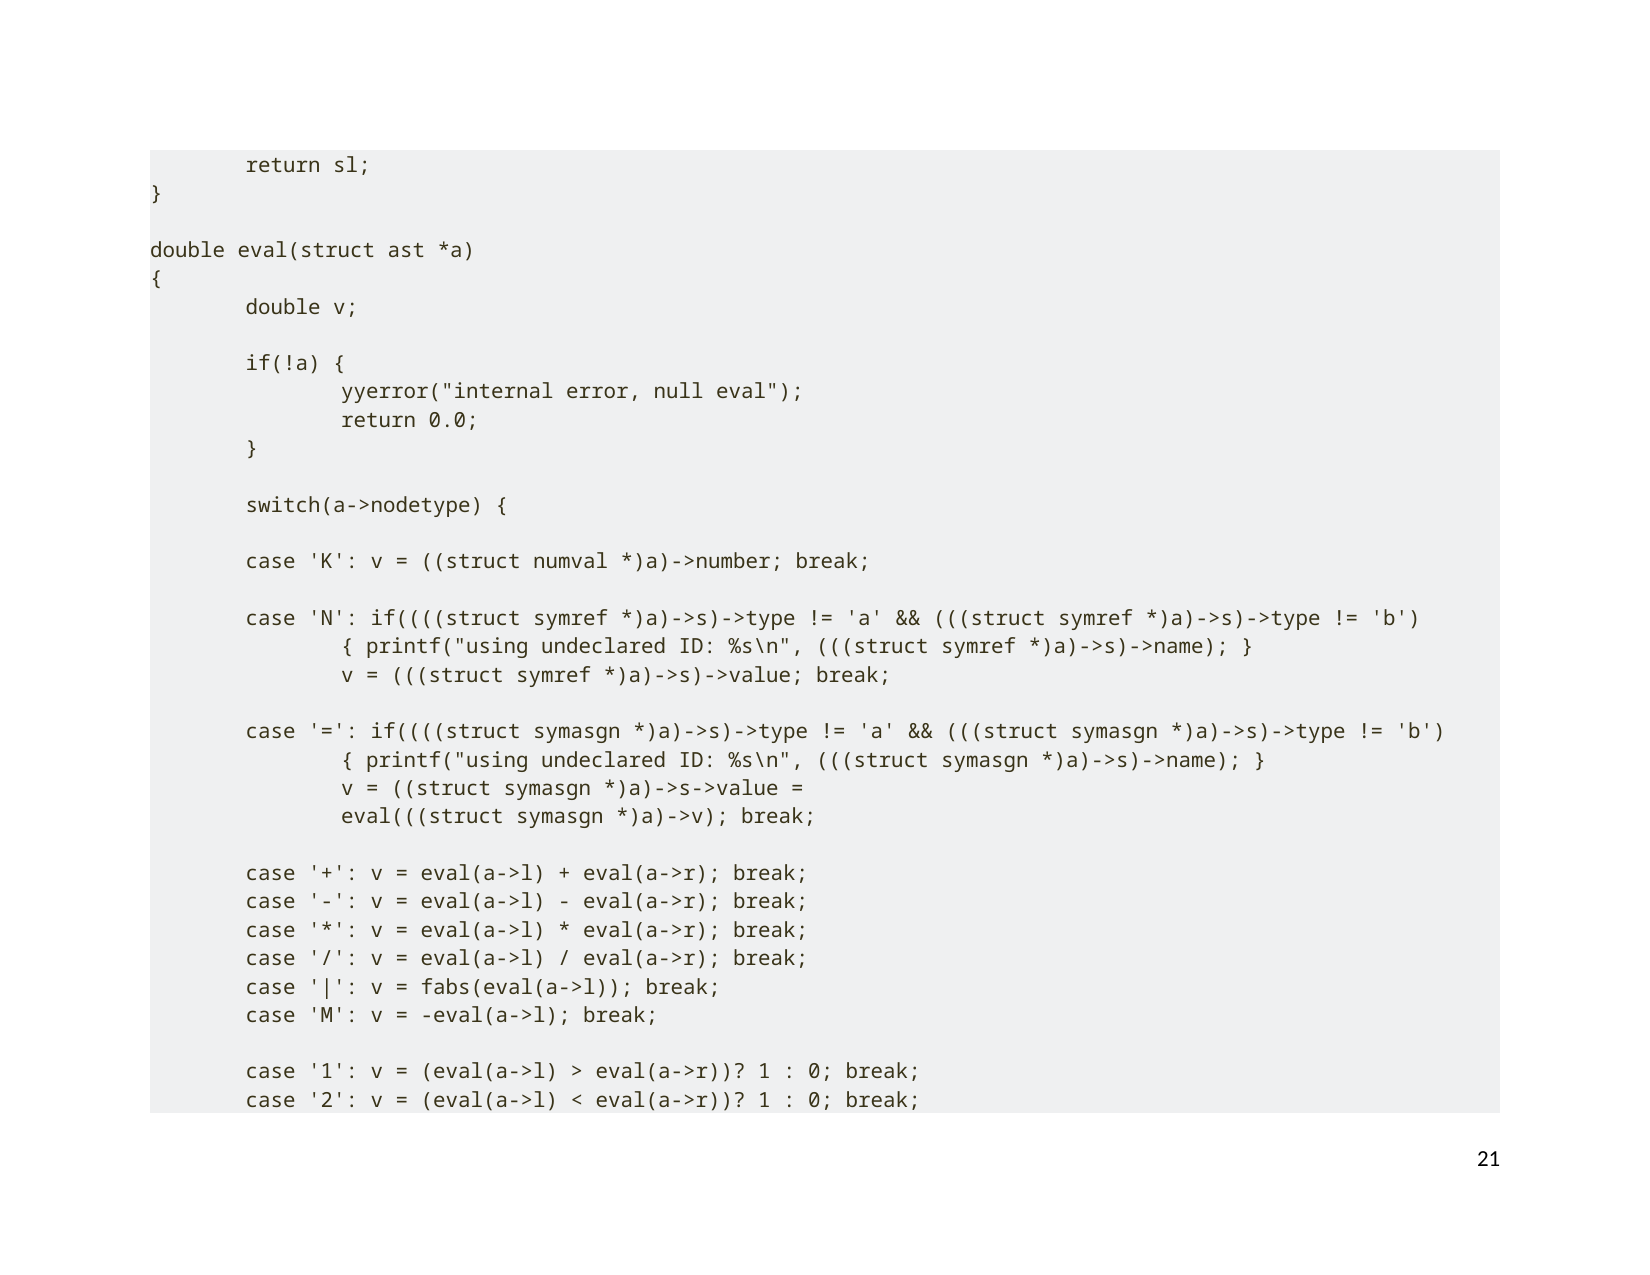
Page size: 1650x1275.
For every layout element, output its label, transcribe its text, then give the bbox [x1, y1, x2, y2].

text if(!a) { [150, 348, 1500, 377]
text yyerror("internal error, null eval"); [150, 377, 1500, 405]
text double eval(struct ast *a) [150, 235, 1500, 263]
text case '+': v = eval(a->l) + eval(a->r); break; [150, 858, 1500, 886]
text } [150, 178, 1500, 207]
text eval(((struct symasgn *)a)->v); break; [150, 802, 1500, 830]
text case 'M': v = -eval(a->l); break; [150, 1000, 1500, 1029]
text case '=': if((((struct symasgn *)a)->s)->type != 'a' && (((struct symasgn *)a)->s)->type != 'b') [150, 716, 1500, 745]
text { [150, 263, 1500, 292]
text v = ((struct symasgn *)a)->s->value = [150, 773, 1500, 802]
text case '/': v = eval(a->l) / eval(a->r); break; [150, 943, 1500, 972]
text { printf("using undeclared ID: %s\n", (((struct symref *)a)->s)->name); } [150, 631, 1500, 660]
text case '*': v = eval(a->l) * eval(a->r); break; [150, 915, 1500, 943]
text case '2': v = (eval(a->l) < eval(a->r))? 1 : 0; break; [150, 1085, 1500, 1113]
text case 'K': v = ((struct numval *)a)->number; break; [150, 546, 1500, 575]
text double v; [150, 292, 1500, 320]
text return sl; [150, 150, 1500, 178]
text } [150, 433, 1500, 462]
text case 'N': if((((struct symref *)a)->s)->type != 'a' && (((struct symref *)a)->s)->type != 'b') [150, 603, 1500, 631]
text case '|': v = fabs(eval(a->l)); break; [150, 972, 1500, 1000]
text { printf("using undeclared ID: %s\n", (((struct symasgn *)a)->s)->name); } [150, 745, 1500, 773]
text return 0.0; [150, 405, 1500, 433]
text v = (((struct symref *)a)->s)->value; break; [150, 660, 1500, 688]
text case '1': v = (eval(a->l) > eval(a->r))? 1 : 0; break; [150, 1057, 1500, 1085]
text switch(a->nodetype) { [150, 490, 1500, 518]
text case '-': v = eval(a->l) - eval(a->r); break; [150, 886, 1500, 915]
